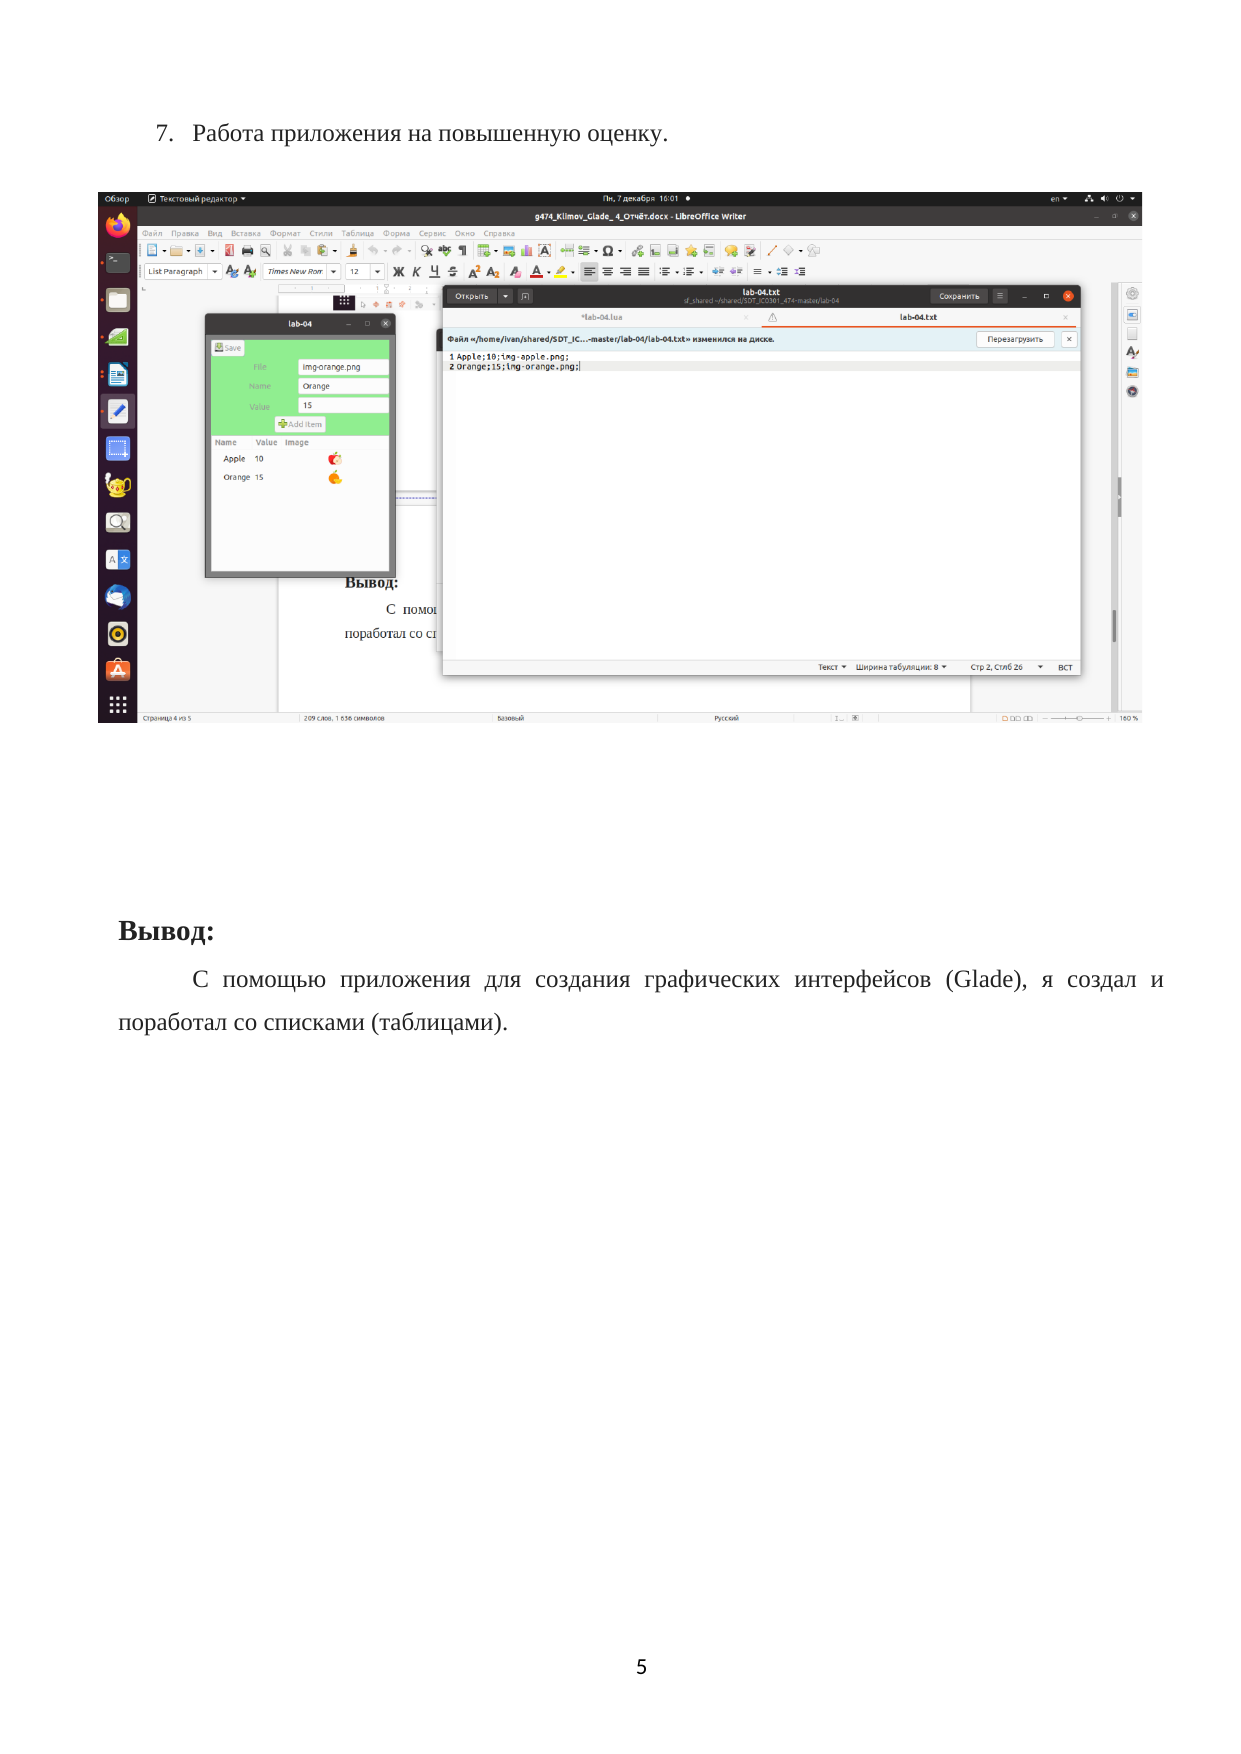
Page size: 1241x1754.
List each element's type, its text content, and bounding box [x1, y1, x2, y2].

text С помощью приложения для создания графических интерфейсов (Glade), я создал и поработал со списками (таблицами). [118, 964, 1164, 1036]
list Работа приложения на повышенную оценку. [118, 118, 1164, 147]
picture [98, 192, 1143, 723]
text Вывод: [118, 913, 1164, 947]
